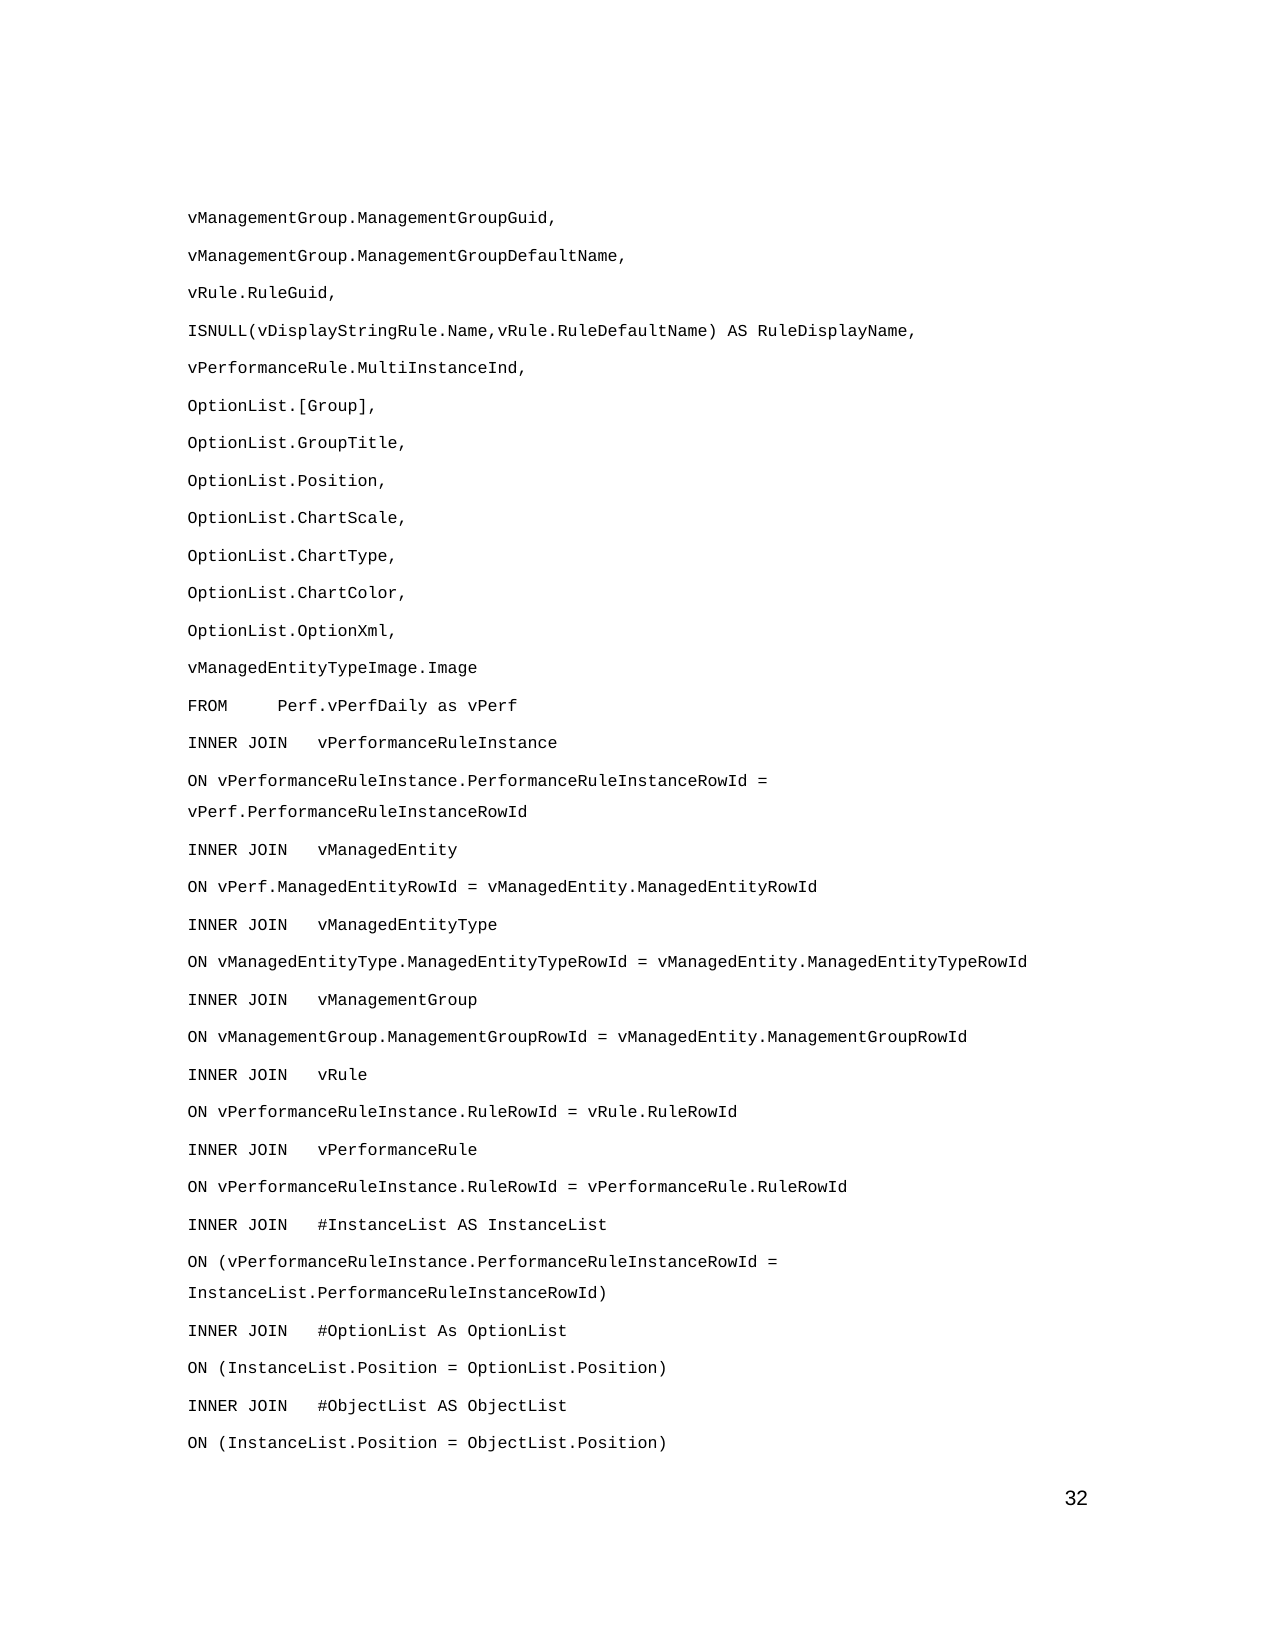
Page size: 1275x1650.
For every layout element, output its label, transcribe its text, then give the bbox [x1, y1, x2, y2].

text vManagementGroup.ManagementGroupGuid, [187, 199, 1087, 230]
text vRule.RuleGuid, [187, 274, 1087, 305]
text INNER JOIN #InstanceList AS InstanceList [187, 1205, 1087, 1236]
text ON vPerformanceRuleInstance.RuleRowId = vPerformanceRule.RuleRowId [187, 1168, 1087, 1199]
text INNER JOIN vManagementGroup [187, 980, 1087, 1011]
text ON vManagedEntityType.ManagedEntityTypeRowId = vManagedEntity.ManagedEntityTypeRowId [187, 943, 1087, 974]
text vManagementGroup.ManagementGroupDefaultName, [187, 236, 1087, 268]
text INNER JOIN vManagedEntity [187, 830, 1087, 861]
text INNER JOIN vManagedEntityType [187, 905, 1087, 936]
text INNER JOIN #ObjectList AS ObjectList [187, 1386, 1087, 1418]
text ON (vPerformanceRuleInstance.PerformanceRuleInstanceRowId = InstanceList.PerformanceRuleInstanceRowId) [187, 1243, 1087, 1305]
text ON vPerformanceRuleInstance.RuleRowId = vRule.RuleRowId [187, 1093, 1087, 1124]
text INNER JOIN vPerformanceRule [187, 1130, 1087, 1161]
text ON (InstanceList.Position = ObjectList.Position) [187, 1424, 1087, 1455]
text OptionList.OptionXml, [187, 611, 1087, 643]
text ISNULL(vDisplayStringRule.Name,vRule.RuleDefaultName) AS RuleDisplayName, [187, 311, 1087, 343]
text vManagedEntityTypeImage.Image [187, 649, 1087, 680]
text OptionList.Position, [187, 461, 1087, 493]
text ON vPerf.ManagedEntityRowId = vManagedEntity.ManagedEntityRowId [187, 868, 1087, 899]
text INNER JOIN #OptionList As OptionList [187, 1311, 1087, 1343]
text OptionList.GroupTitle, [187, 424, 1087, 455]
text OptionList.[Group], [187, 386, 1087, 418]
text OptionList.ChartType, [187, 536, 1087, 568]
text ON vManagementGroup.ManagementGroupRowId = vManagedEntity.ManagementGroupRowId [187, 1018, 1087, 1049]
text OptionList.ChartScale, [187, 499, 1087, 530]
text OptionList.ChartColor, [187, 574, 1087, 605]
text vPerformanceRule.MultiInstanceInd, [187, 349, 1087, 380]
text ON vPerformanceRuleInstance.PerformanceRuleInstanceRowId = vPerf.PerformanceRuleInstanceRowId [187, 761, 1087, 824]
text FROM Perf.vPerfDaily as vPerf [187, 686, 1087, 718]
text INNER JOIN vPerformanceRuleInstance [187, 724, 1087, 755]
text INNER JOIN vRule [187, 1055, 1087, 1086]
text ON (InstanceList.Position = OptionList.Position) [187, 1349, 1087, 1380]
